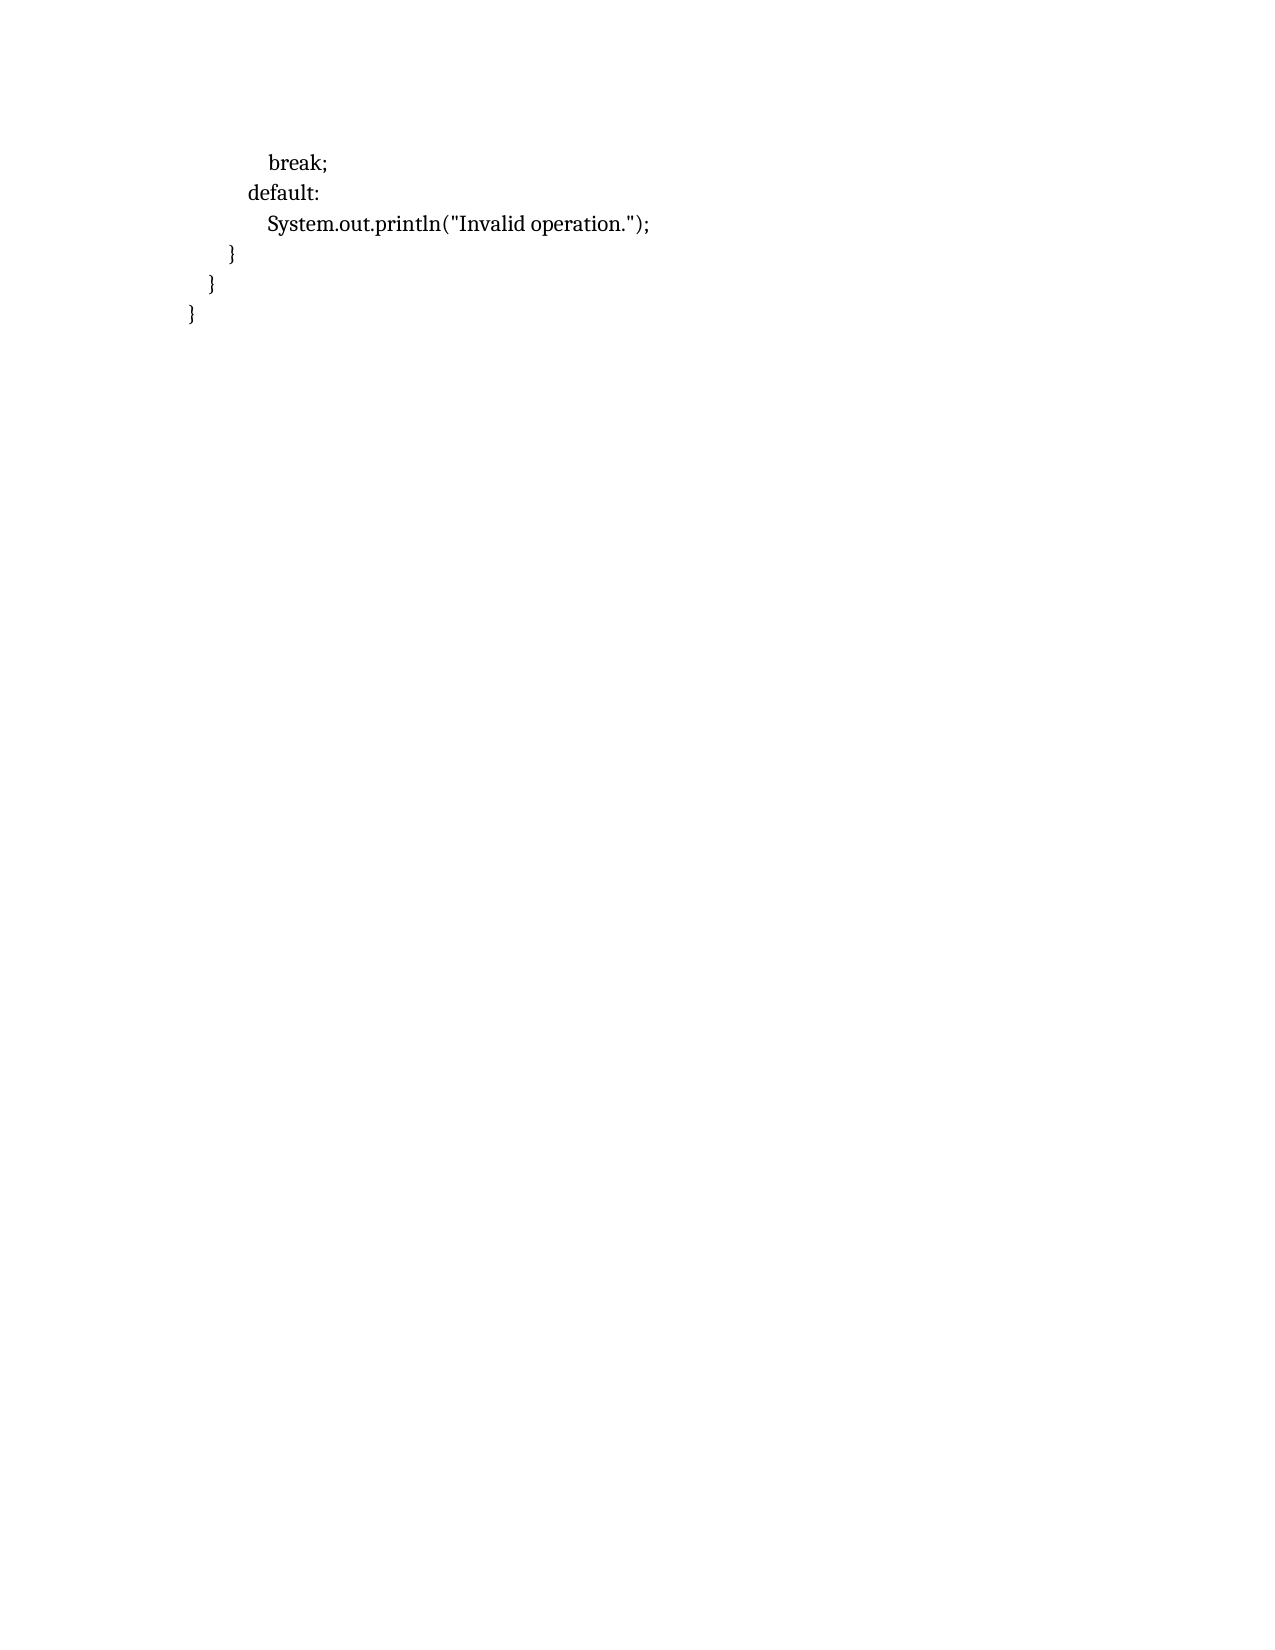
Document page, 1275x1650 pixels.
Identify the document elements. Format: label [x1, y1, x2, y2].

text [187, 150, 1087, 358]
